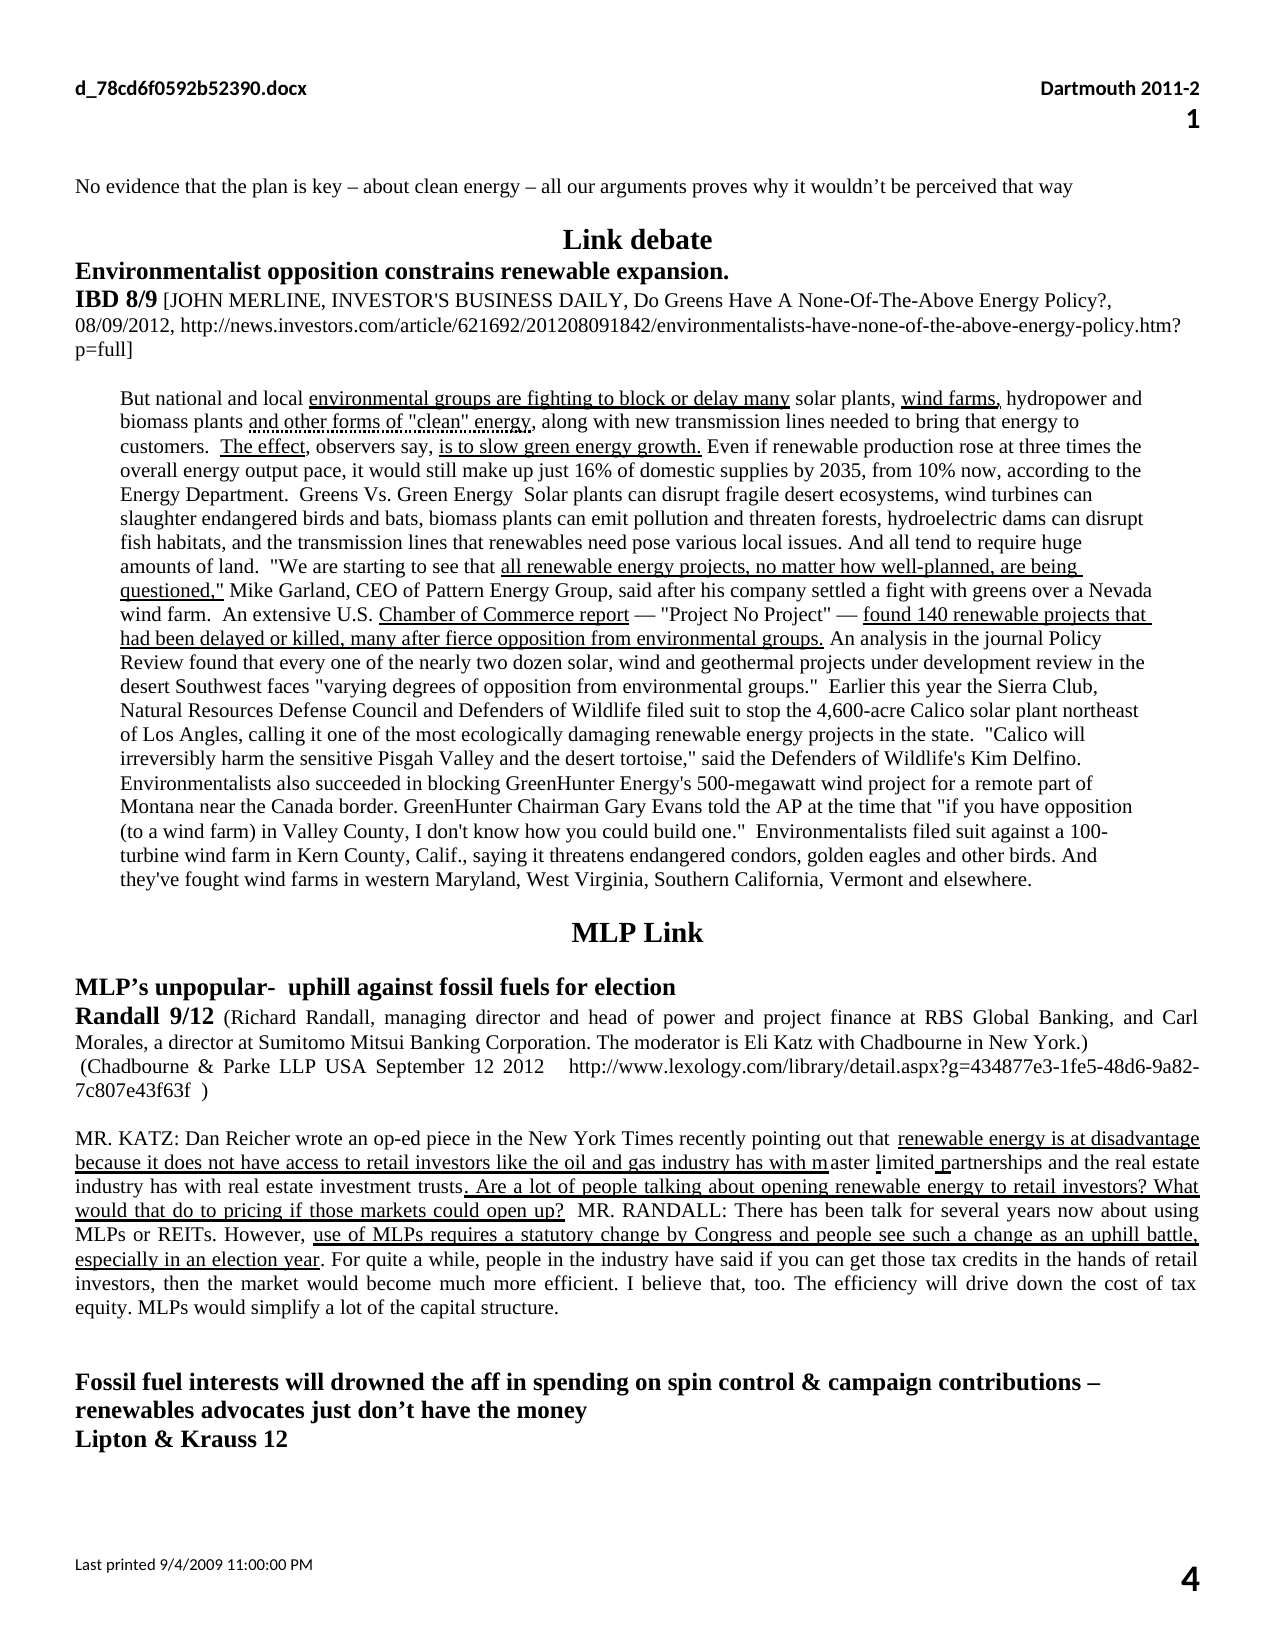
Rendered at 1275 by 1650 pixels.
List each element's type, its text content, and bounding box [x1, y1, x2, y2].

subtitle MLP Link [75, 915, 1200, 948]
text MLP’s unpopular- uphill against fossil fuels for election [75, 972, 1200, 1001]
text MR. KATZ: Dan Reicher wrote an op-ed piece in the New York Times recently pointing out that renewable energy is at disadvantage because it does not have access to retail investors like the oil and gas industry has with master limited partnerships and the real estate industry has with real estate investment trusts. Are a lot of people talking about opening renewable energy to retail investors? What would that do to pricing if those markets could open up? MR. RANDALL: There has been talk for several years now about using MLPs or REITs. However, use of MLPs requires a statutory change by Congress and people see such a change as an uphill battle, especially in an election year. For quite a while, people in the industry have said if you can get those tax credits in the hands of retail investors, then the market would become much more efficient. I believe that, too. The efficiency will drive down the cost of tax equity. MLPs would simplify a lot of the capital structure. [75, 1126, 1200, 1319]
text IBD 8/9 [JOHN MERLINE, INVESTOR'S BUSINESS DAILY, Do Greens Have A None-Of-The-Above Energy Policy?, 08/09/2012, http://news.investors.com/article/621692/201208091842/environmentalists-have-none-of-the-above-energy-policy.htm?p=full] [75, 284, 1200, 361]
text (Chadbourne & Parke LLP USA September 12 2012 http://www.lexology.com/library/detail.aspx?g=434877e3-1fe5-48d6-9a82-7c807e43f63f ) [75, 1054, 1200, 1102]
text Lipton & Krauss 12 [75, 1424, 1200, 1453]
text Randall 9/12 (Richard Randall, managing director and head of power and project finance at RBS Global Banking, and Carl Morales, a director at Sumitomo Mitsui Banking Corporation. The moderator is Eli Katz with Chadbourne in New York.) [75, 1001, 1200, 1054]
text Fossil fuel interests will drowned the aff in spending on spin control & campaign contributions – renewables advocates just don’t have the money [75, 1367, 1200, 1424]
text But national and local environmental groups are fighting to block or delay many solar plants, wind farms, hydropower and biomass plants and other forms of "clean" energy, along with new transmission lines needed to bring that energy to customers. The effect, observers say, is to slow green energy growth. Even if renewable production rose at three times the overall energy output pace, it would still make up just 16% of domestic supplies by 2035, from 10% now, according to the Energy Department. Greens Vs. Green Energy Solar plants can disrupt fragile desert ecosystems, wind turbines can slaughter endangered birds and bats, biomass plants can emit pollution and threaten forests, hydroelectric dams can disrupt fish habitats, and the transmission lines that renewables need pose various local issues. And all tend to require huge amounts of land. "We are starting to see that all renewable energy projects, no matter how well-planned, are being questioned," Mike Garland, CEO of Pattern Energy Group, said after his company settled a fight with greens over a Nevada wind farm. An extensive U.S. Chamber of Commerce report — "Project No Project" — found 140 renewable projects that had been delayed or killed, many after fierce opposition from environmental groups. An analysis in the journal Policy Review found that every one of the nearly two dozen solar, wind and geothermal projects under development review in the desert Southwest faces "varying degrees of opposition from environmental groups." Earlier this year the Sierra Club, Natural Resources Defense Council and Defenders of Wildlife filed suit to stop the 4,600-acre Calico solar plant northeast of Los Angles, calling it one of the most ecologically damaging renewable energy projects in the state. "Calico will irreversibly harm the sensitive Pisgah Valley and the desert tortoise," said the Defenders of Wildlife's Kim Delfino. Environmentalists also succeeded in blocking GreenHunter Energy's 500-megawatt wind project for a remote part of Montana near the Canada border. GreenHunter Chairman Gary Evans told the AP at the time that "if you have opposition (to a wind farm) in Valley County, I don't know how you could build one." Environmentalists filed suit against a 100-turbine wind farm in Kern County, Calif., saying it threatens endangered condors, golden eagles and other birds. And they've fought wind farms in western Maryland, West Virginia, Southern California, Vermont and elsewhere. [120, 385, 1155, 891]
text No evidence that the plan is key – about clean energy – all our arguments proves why it wouldn’t be perceived that way [75, 174, 1200, 198]
subtitle Link debate [75, 222, 1200, 256]
text Environmentalist opposition constrains renewable expansion. [75, 256, 1200, 284]
